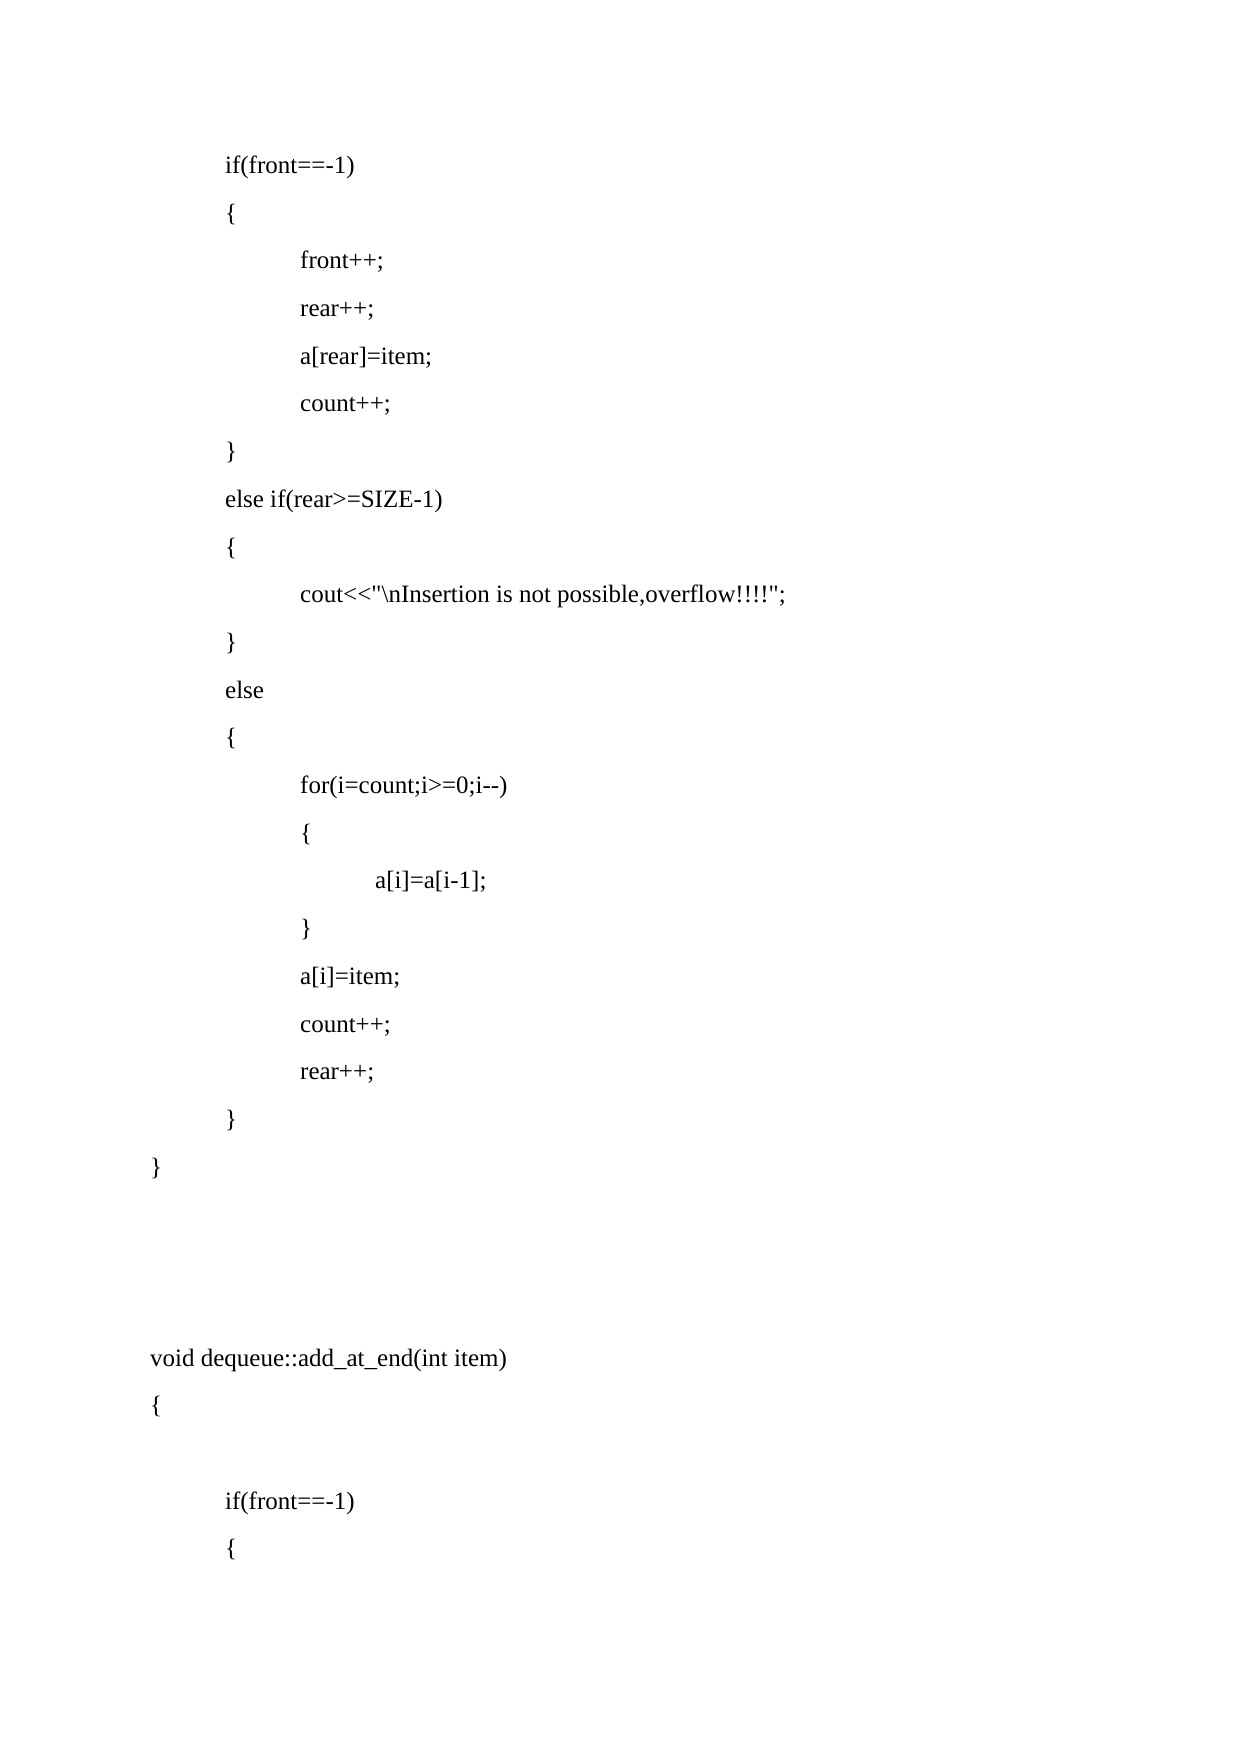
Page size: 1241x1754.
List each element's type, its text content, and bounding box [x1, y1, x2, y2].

text count++; [150, 1009, 1090, 1037]
text count++; [150, 388, 1090, 417]
text else [150, 675, 1090, 703]
text front++; [150, 245, 1090, 274]
text for(i=count;i>=0;i--) [150, 770, 1090, 799]
text } [150, 1152, 1090, 1181]
text if(front==-1) [150, 1486, 1090, 1514]
text cout<<"\nInsertion is not possible,overflow!!!!"; [150, 579, 1090, 608]
text void dequeue::add_at_end(int item) [150, 1343, 1090, 1371]
text } [150, 436, 1090, 465]
text { [150, 1390, 1090, 1419]
text a[i]=item; [150, 961, 1090, 990]
text } [150, 1104, 1090, 1133]
text } [150, 627, 1090, 656]
text } [150, 913, 1090, 942]
text rear++; [150, 293, 1090, 322]
text { [150, 198, 1090, 226]
text { [150, 1533, 1090, 1562]
text { [150, 532, 1090, 560]
text { [150, 722, 1090, 751]
text if(front==-1) [150, 150, 1090, 179]
text else if(rear>=SIZE-1) [150, 484, 1090, 513]
text a[i]=a[i-1]; [150, 866, 1090, 894]
text a[rear]=item; [150, 341, 1090, 369]
text rear++; [150, 1056, 1090, 1085]
text { [150, 818, 1090, 847]
